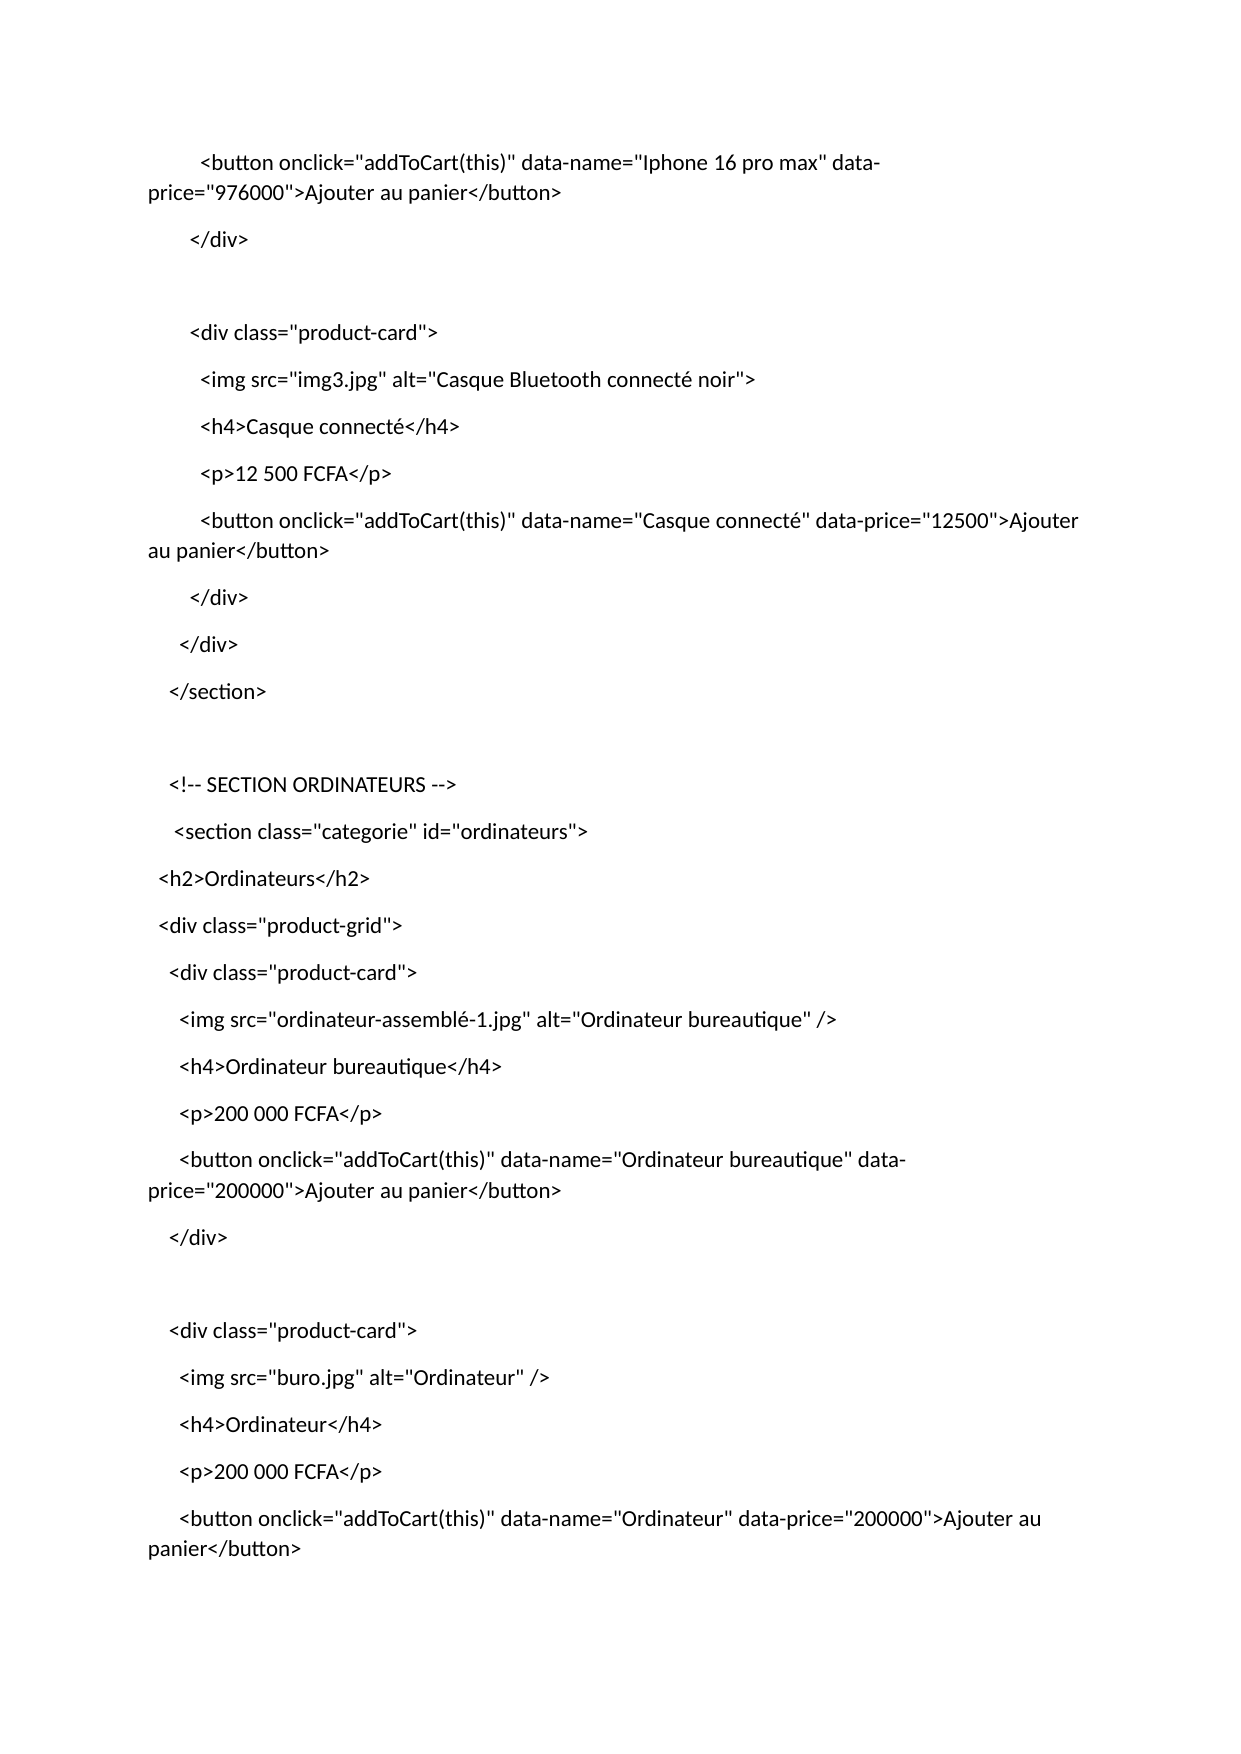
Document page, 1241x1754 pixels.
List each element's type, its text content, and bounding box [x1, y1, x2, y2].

text <p>200 000 FCFA</p> [148, 1457, 1093, 1485]
text <div class="product-card"> [148, 318, 1093, 346]
text </div> [148, 583, 1093, 611]
text <button onclick="addToCart(this)" data-name="Ordinateur" data-price="200000">Ajouter au panier</button> [148, 1504, 1093, 1562]
text <div class="product-grid"> [148, 911, 1093, 939]
text <h4>Ordinateur bureautique</h4> [148, 1052, 1093, 1080]
text </div> [148, 630, 1093, 658]
text <section class="categorie" id="ordinateurs"> [148, 817, 1093, 845]
text <!-- SECTION ORDINATEURS --> [148, 771, 1093, 798]
text <p>200 000 FCFA</p> [148, 1099, 1093, 1127]
text <img src="buro.jpg" alt="Ordinateur" /> [148, 1363, 1093, 1391]
text <button onclick="addToCart(this)" data-name="Casque connecté" data-price="12500">Ajouter au panier</button> [148, 506, 1093, 564]
text <h4>Ordinateur</h4> [148, 1410, 1093, 1438]
text <button onclick="addToCart(this)" data-name="Iphone 16 pro max" data-price="976000">Ajouter au panier</button> [148, 148, 1093, 206]
text <img src="img3.jpg" alt="Casque Bluetooth connecté noir"> [148, 365, 1093, 393]
text </div> [148, 1223, 1093, 1251]
text <div class="product-card"> [148, 1316, 1093, 1344]
text </div> [148, 225, 1093, 253]
text <h2>Ordinateurs</h2> [148, 864, 1093, 892]
text <div class="product-card"> [148, 958, 1093, 986]
text <p>12 500 FCFA</p> [148, 459, 1093, 487]
text <img src="ordinateur-assemblé-1.jpg" alt="Ordinateur bureautique" /> [148, 1005, 1093, 1033]
text </section> [148, 677, 1093, 705]
text <h4>Casque connecté</h4> [148, 412, 1093, 440]
text <button onclick="addToCart(this)" data-name="Ordinateur bureautique" data-price="200000">Ajouter au panier</button> [148, 1146, 1093, 1204]
